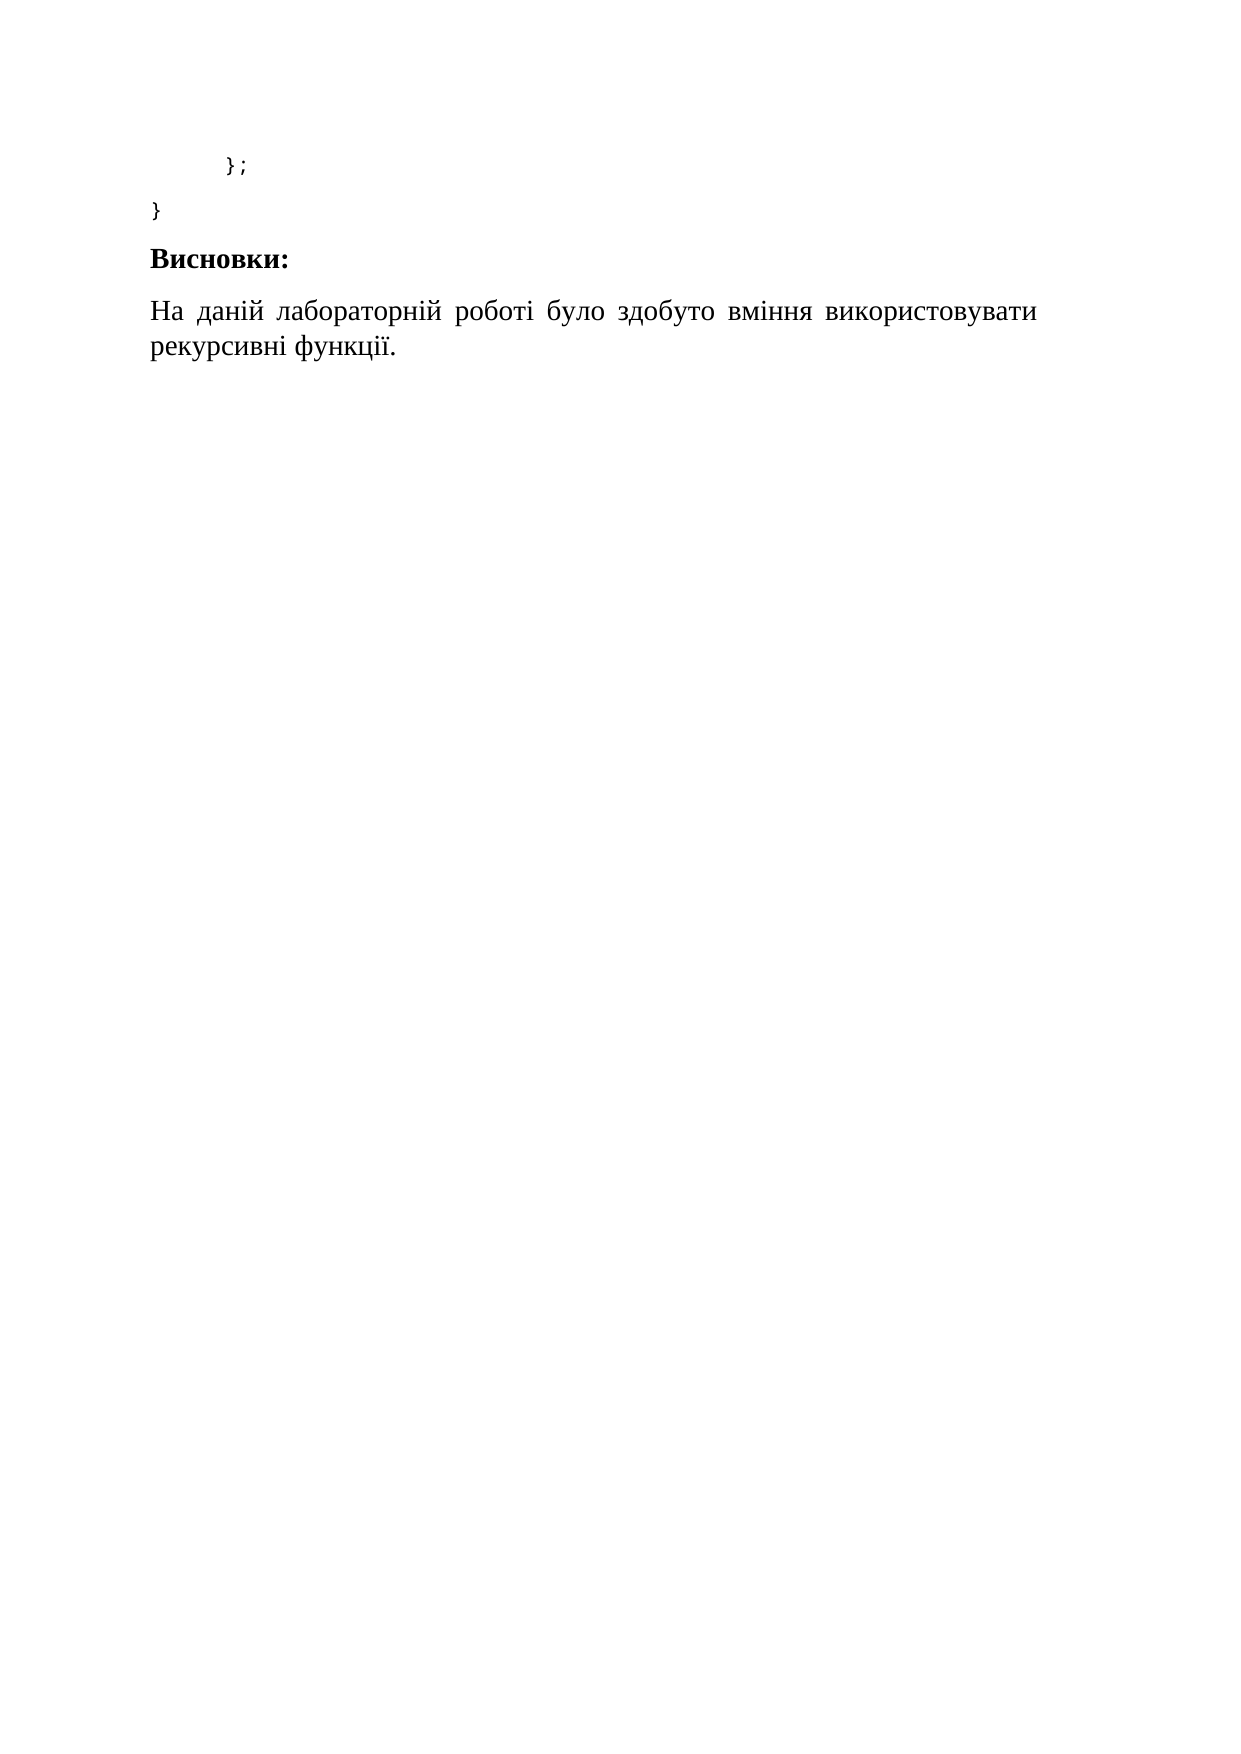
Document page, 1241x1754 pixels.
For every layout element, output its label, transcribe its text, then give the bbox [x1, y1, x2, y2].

text } [150, 195, 1209, 224]
text На даній лабораторній роботі було здобуто вміння використовувати рекурсивні функції. [150, 293, 1171, 362]
subtitle Висновки: [150, 241, 1209, 274]
text }; [224, 150, 1209, 178]
